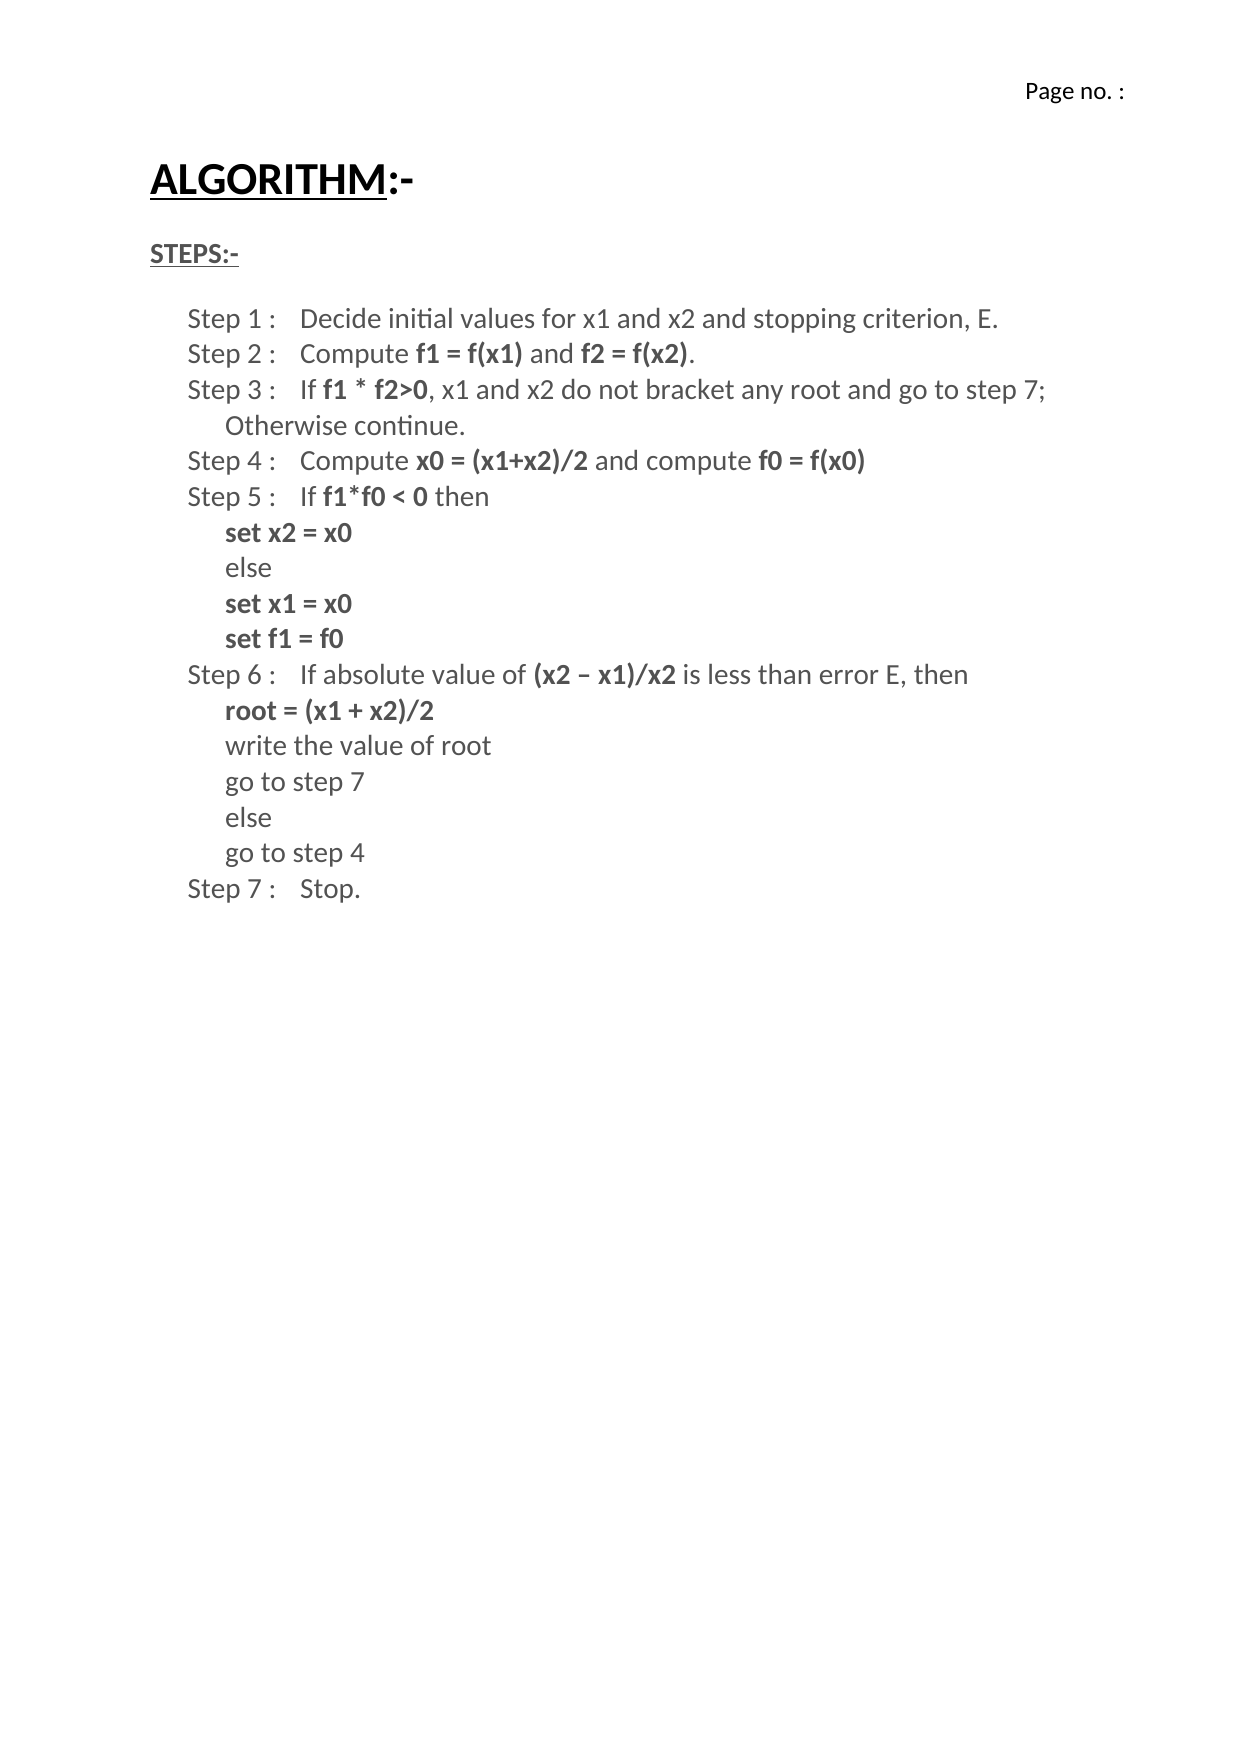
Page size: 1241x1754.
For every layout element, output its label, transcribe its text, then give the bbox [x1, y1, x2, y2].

list Compute f1 = f(x1) and f2 = f(x2). [187, 336, 1090, 371]
text STEPS:- [150, 235, 1090, 271]
list Stop. [187, 870, 1090, 906]
list If absolute value of (x2 – x1)/x2 is less than error E, then root = (x1 + x2)/2 write the value of root go to step 7 else go to step 4 [187, 656, 1090, 870]
list If f1*f0 < 0 then set x2 = x0 else set x1 = x0 set f1 = f0 [187, 478, 1090, 656]
list If f1 * f2>0, x1 and x2 do not bracket any root and go to step 7; Otherwise continue. [187, 371, 1090, 442]
list Decide initial values for x1 and x2 and stopping criterion, E. [187, 300, 1090, 336]
text ALGORITHM:- [150, 150, 1090, 206]
list Compute x0 = (x1+x2)/2 and compute f0 = f(x0) [187, 442, 1090, 478]
